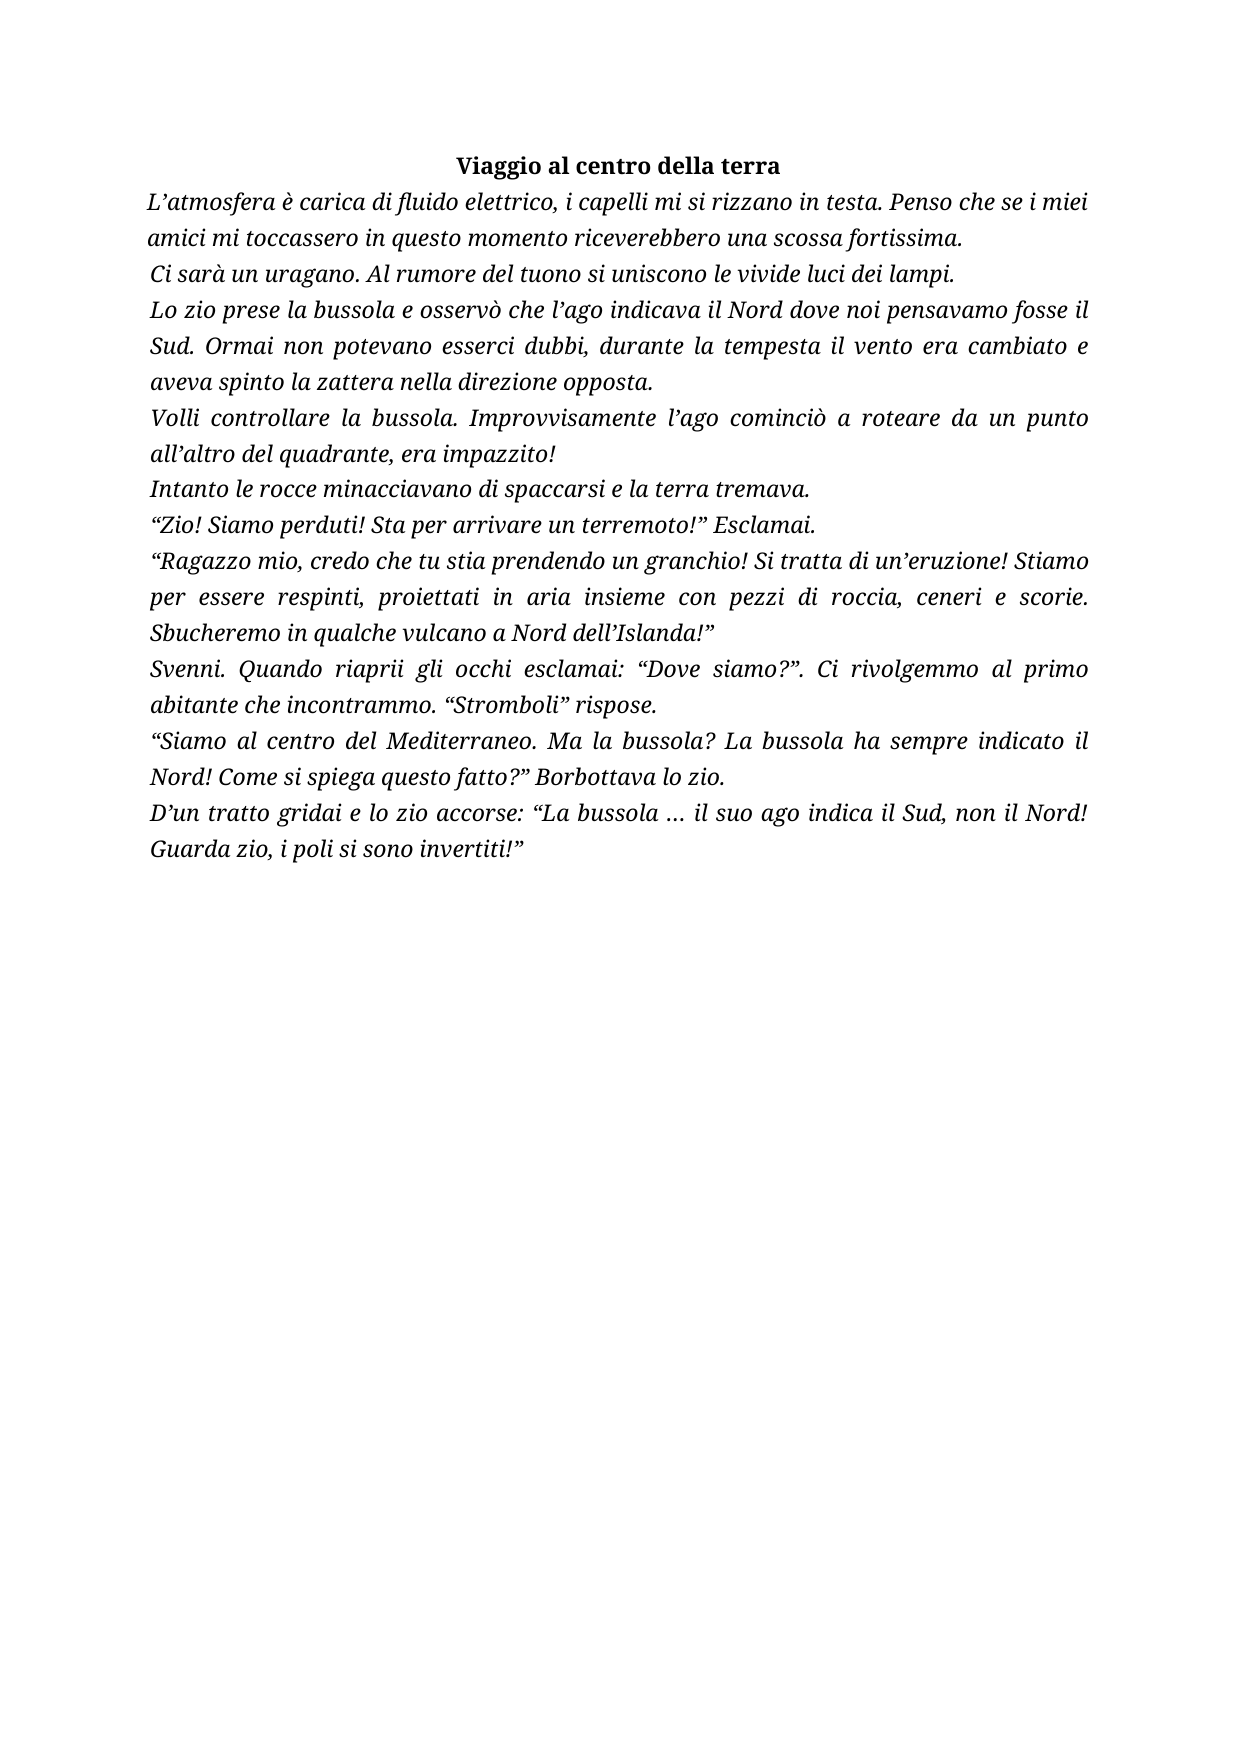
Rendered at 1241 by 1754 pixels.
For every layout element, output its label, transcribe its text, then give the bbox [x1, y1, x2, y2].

text D’un tratto gridai e lo zio accorse: “La bussola … il suo ago indica il Sud, non il Nord! Guarda zio, i poli si sono invertiti!” [150, 797, 1090, 864]
text “Zio! Siamo perduti! Sta per arrivare un terremoto!” Esclamai. [150, 509, 1090, 541]
text Svenni. Quando riaprii gli occhi esclamai: “Dove siamo?”. Ci rivolgemmo al primo abitante che incontrammo. “Stromboli” rispose. [150, 653, 1090, 720]
text “Ragazzo mio, credo che tu stia prendendo un granchio! Si tratta di un’eruzione! Stiamo per essere respinti, proiettati in aria insieme con pezzi di roccia, ceneri e scorie. Sbucheremo in qualche vulcano a Nord dell’Islanda!” [150, 545, 1090, 648]
text Lo zio prese la bussola e osservò che l’ago indicava il Nord dove noi pensavamo fosse il Sud. Ormai non potevano esserci dubbi, durante la tempesta il vento era cambiato e aveva spinto la zattera nella direzione opposta. [150, 294, 1090, 397]
text L’atmosfera è carica di fluido elettrico, i capelli mi si rizzano in testa. Penso che se i miei amici mi toccassero in questo momento riceverebbero una scossa fortissima. [147, 186, 1090, 253]
text Ci sarà un uragano. Al rumore del tuono si uniscono le vivide luci dei lampi. [150, 258, 1090, 289]
text Intanto le rocce minacciavano di spaccarsi e la terra tremava. [150, 473, 1090, 505]
text Volli controllare la bussola. Improvvisamente l’ago cominciò a roteare da un punto all’altro del quadrante, era impazzito! [150, 402, 1090, 469]
text Viaggio al centro della terra [147, 150, 1090, 181]
text “Siamo al centro del Mediterraneo. Ma la bussola? La bussola ha sempre indicato il Nord! Come si spiega questo fatto?” Borbottava lo zio. [150, 725, 1090, 792]
